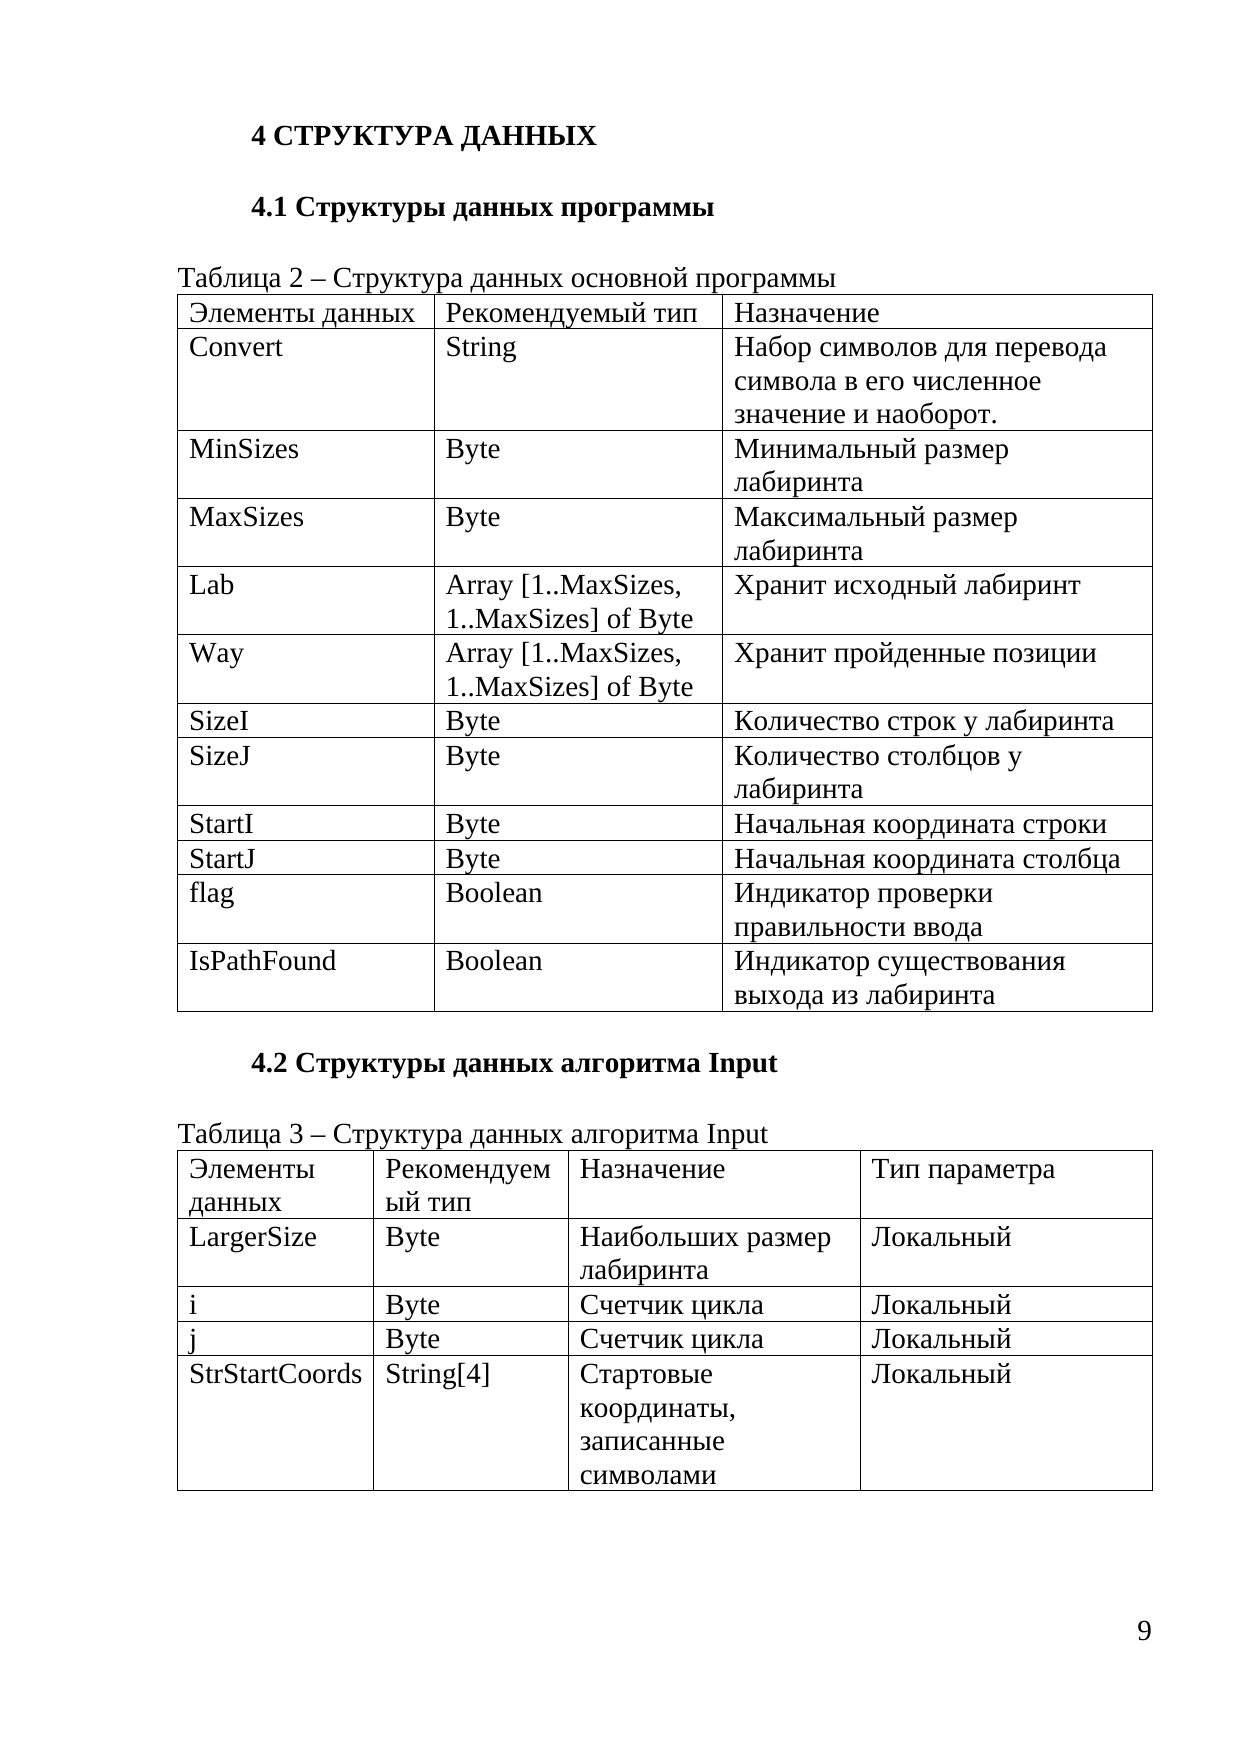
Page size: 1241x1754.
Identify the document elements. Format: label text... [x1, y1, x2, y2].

table_cell StartJ [178, 841, 434, 874]
table_cell Наибольших размер лабиринта [569, 1219, 860, 1286]
table_cell Начальная координата столбца [723, 841, 1152, 874]
table_header Элементы данных [178, 1151, 373, 1218]
table_cell Byte [435, 806, 722, 840]
table_cell Lab [178, 567, 434, 634]
table_header Рекомендуемый тип [374, 1151, 568, 1218]
table_cell Byte [374, 1219, 568, 1286]
table_cell StrStartCoords [178, 1356, 373, 1490]
table_cell Счетчик цикла [569, 1287, 860, 1321]
table_cell Количество строк у лабиринта [723, 704, 1152, 737]
table_cell Array [1..MaxSizes, 1..MaxSizes] of Byte [435, 635, 722, 702]
table_header Назначение [569, 1151, 860, 1218]
table_cell LargerSize [178, 1219, 373, 1286]
table_cell Начальная координата строки [723, 806, 1152, 840]
table_cell Локальный [861, 1287, 1152, 1321]
table_cell Byte [374, 1322, 568, 1355]
table_cell Хранит исходный лабиринт [723, 567, 1152, 634]
table_cell Индикатор существования выхода из лабиринта [723, 944, 1152, 1011]
text Таблица 2 – Структура данных основной программы [177, 260, 1152, 294]
text Таблица 3 – Структура данных алгоритма Input [177, 1116, 1152, 1150]
table_cell StartI [178, 806, 434, 840]
table_cell i [178, 1287, 373, 1321]
table_cell Boolean [435, 944, 722, 1011]
table_cell Byte [374, 1287, 568, 1321]
table_cell Счетчик цикла [569, 1322, 860, 1355]
table_cell IsPathFound [178, 944, 434, 1011]
table_cell Byte [435, 499, 722, 566]
table_cell Набор символов для перевода символа в его численное значение и наоборот. [723, 329, 1152, 430]
table_cell String [435, 329, 722, 430]
table_cell Array [1..MaxSizes, 1..MaxSizes] of Byte [435, 567, 722, 634]
table_cell Индикатор проверки правильности ввода [723, 875, 1152, 942]
table_cell Byte [435, 738, 722, 805]
table_cell flag [178, 875, 434, 942]
table_cell SizeJ [178, 738, 434, 805]
table_cell Локальный [861, 1356, 1152, 1490]
table_cell Стартовые координаты, записанные символами [569, 1356, 860, 1490]
subtitle Структуры данных алгоритма Input [251, 1045, 1152, 1079]
table_cell j [178, 1322, 373, 1355]
table_cell MaxSizes [178, 499, 434, 566]
table_cell MinSizes [178, 431, 434, 498]
table_cell Byte [435, 841, 722, 874]
table_cell Максимальный размер лабиринта [723, 499, 1152, 566]
table_cell Хранит пройденные позиции [723, 635, 1152, 702]
table_cell String[4] [374, 1356, 568, 1490]
table_header Элементы данных [178, 295, 434, 328]
subtitle Структура данных [251, 118, 1152, 152]
table_cell Byte [435, 431, 722, 498]
table_cell Way [178, 635, 434, 702]
table_cell Byte [435, 704, 722, 737]
table_cell SizeI [178, 704, 434, 737]
table_header Назначение [723, 295, 1152, 328]
table_cell Количество столбцов у лабиринта [723, 738, 1152, 805]
table_cell Локальный [861, 1322, 1152, 1355]
table_header Рекомендуемый тип [435, 295, 722, 328]
table_cell Локальный [861, 1219, 1152, 1286]
subtitle Структуры данных программы [251, 189, 1152, 223]
table_cell Convert [178, 329, 434, 430]
table_cell Boolean [435, 875, 722, 942]
table_cell Минимальный размер лабиринта [723, 431, 1152, 498]
table_header Тип параметра [861, 1151, 1152, 1218]
